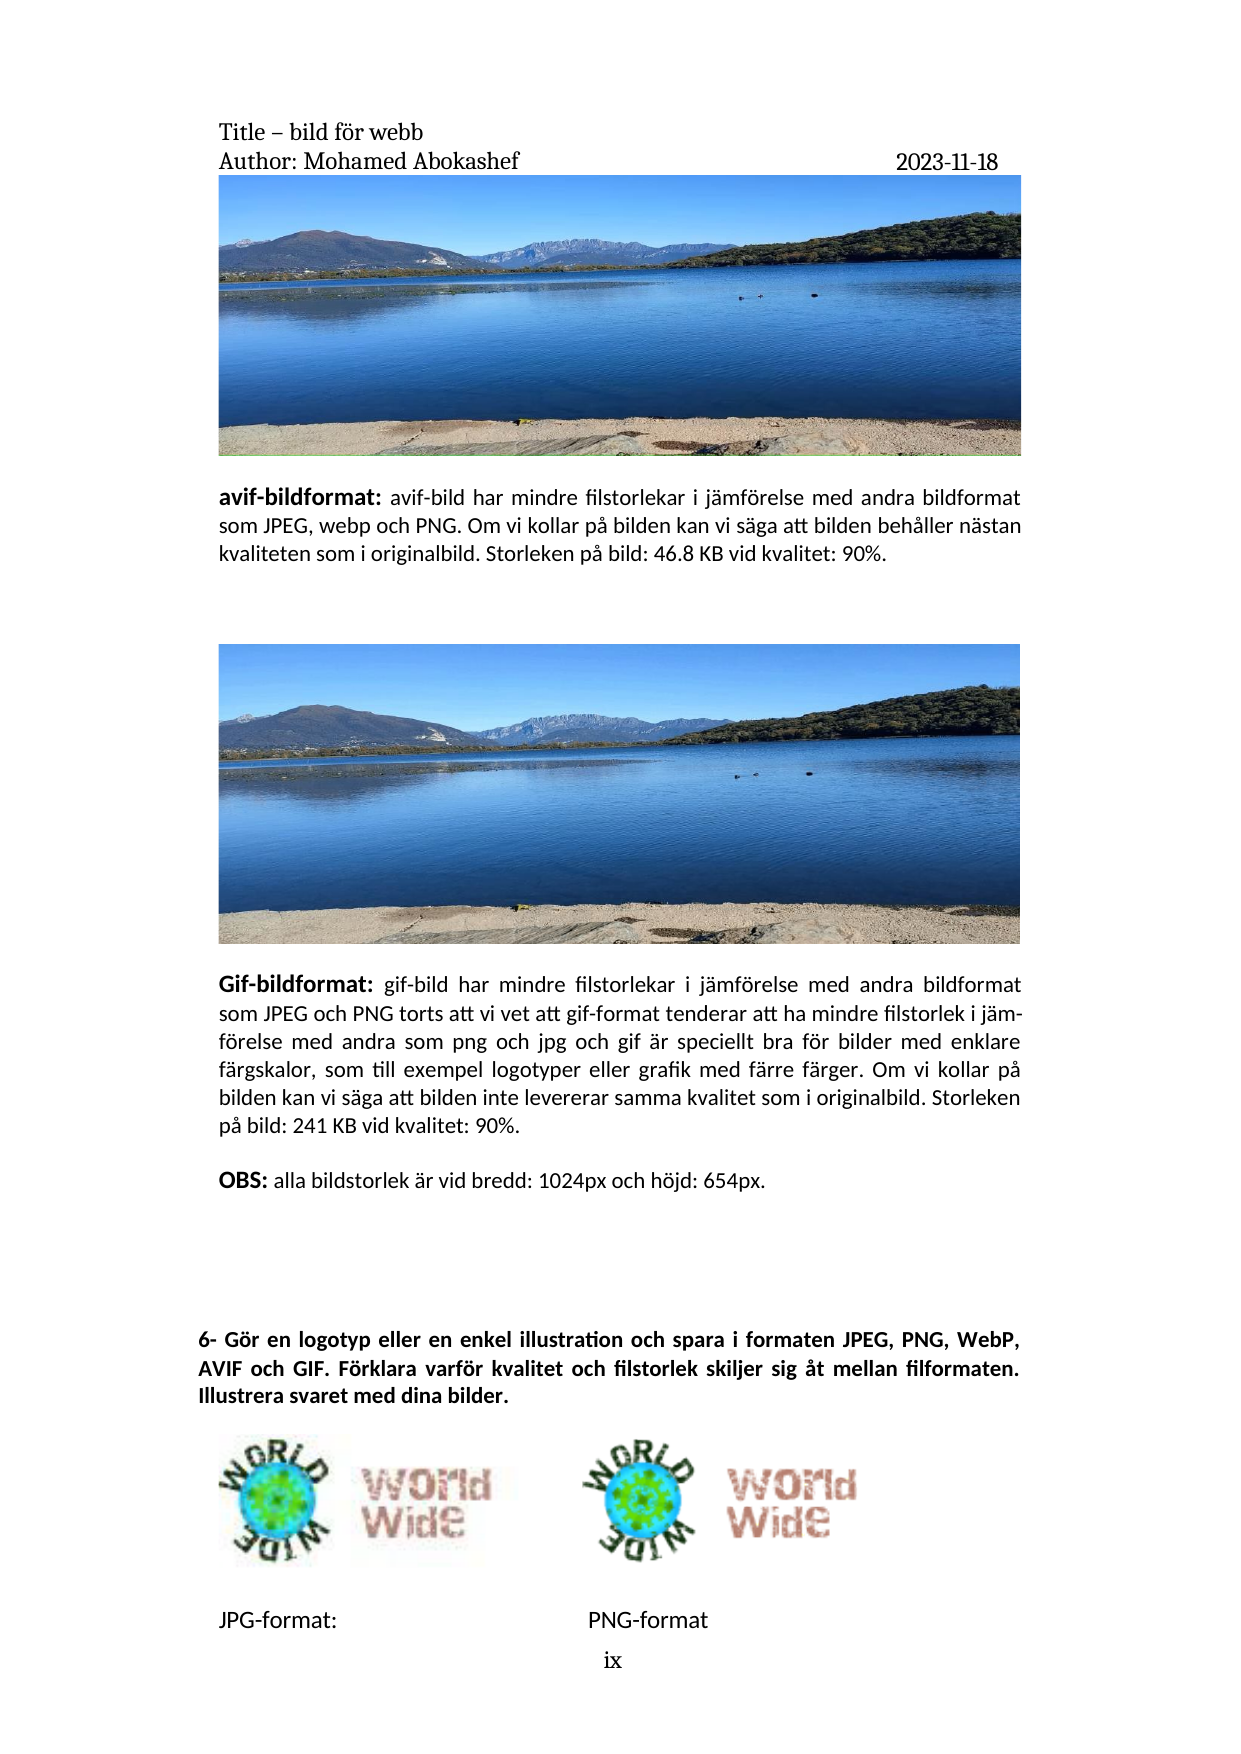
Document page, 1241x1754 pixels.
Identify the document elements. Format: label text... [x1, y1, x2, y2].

picture [218, 175, 1022, 456]
text OBS: alla bildstorlek är vid bredd: 1024px och höjd: 654px. [218, 1164, 1023, 1195]
text 6- Gör en logotyp eller en enkel illustration och spara i formaten JPEG, PNG, WebP, AVIF och GIF. Förklara varför kvalitet och filstorlek skiljer sig åt mellan filformaten. Illustrera svaret med dina bilder. [198, 1326, 1022, 1410]
text avif-bildformat: avif-bild har mindre filstorlekar i jämförelse med andra bildformat som JPEG, webp och PNG. Om vi kollar på bilden kan vi säga att bilden behåller nästan kvaliteten som i originalbild. Storleken på bild: 46.8 KB vid kvalitet: 90%. [218, 481, 1022, 567]
picture [218, 1434, 949, 1580]
picture [218, 644, 1020, 944]
